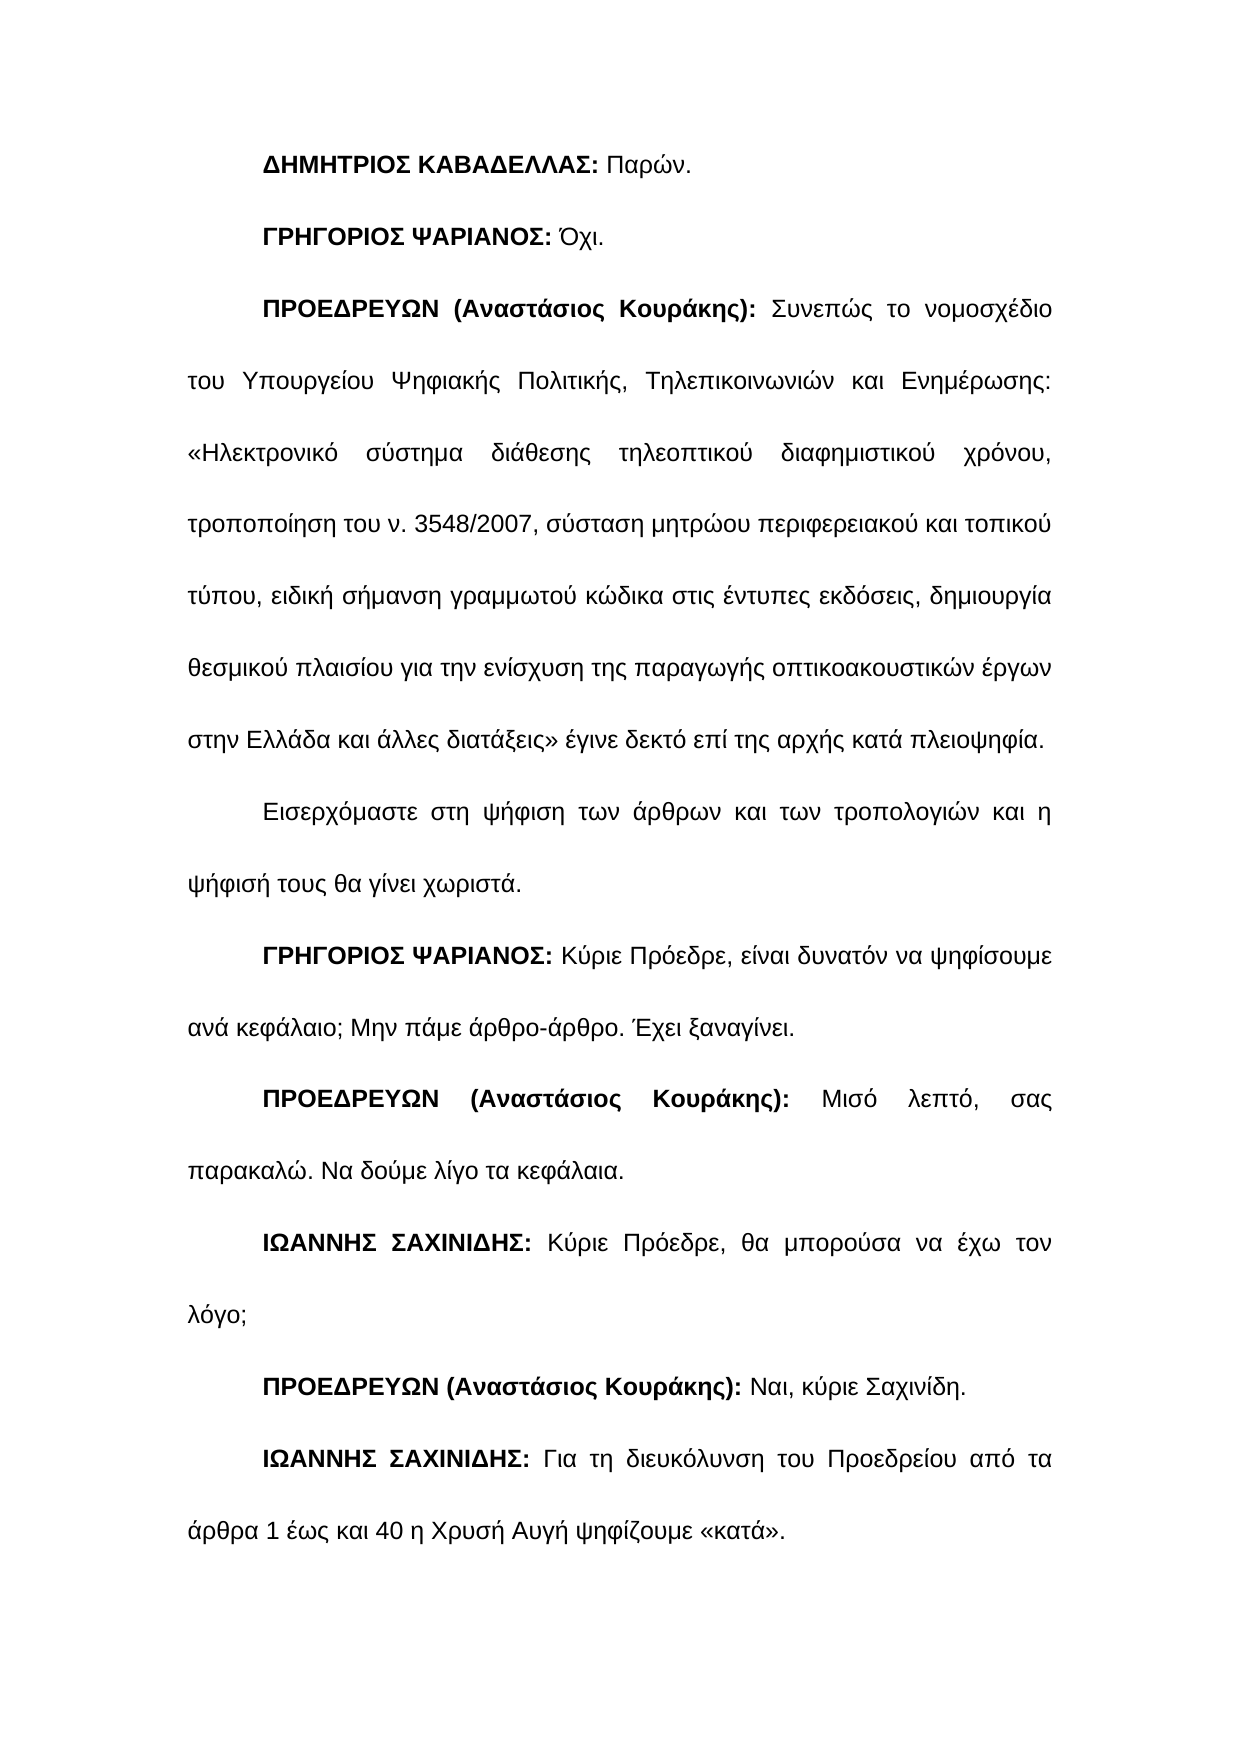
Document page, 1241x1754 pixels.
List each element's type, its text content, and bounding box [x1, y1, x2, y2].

text ΓΡΗΓΟΡΙΟΣ ΨΑΡΙΑΝΟΣ: Κύριε Πρόεδρε, είναι δυνατόν να ψηφίσουμε ανά κεφάλαιο; Μην πάμε άρθρο-άρθρο. Έχει ξαναγίνει. [187, 941, 1053, 1041]
text ΙΩΑΝΝΗΣ ΣΑΧΙΝΙΔΗΣ: Κύριε Πρόεδρε, θα μπορούσα να έχω τον λόγο; [187, 1228, 1053, 1329]
text ΠΡΟΕΔΡΕΥΩΝ (Αναστάσιος Κουράκης): Συνεπώς το νομοσχέδιο του Υπουργείου Ψηφιακής Πολιτικής, Τηλεπικοινωνιών και Ενημέρωσης: «Ηλεκτρονικό σύστημα διάθεσης τηλεοπτικού διαφημιστικού χρόνου, τροποποίηση του ν. 3548/2007, σύσταση μητρώου περιφερειακού και τοπικού τύπου, ειδική σήμανση γραμμωτού κώδικα στις έντυπες εκδόσεις, δημιουργία θεσμικού πλαισίου για την ενίσχυση της παραγωγής οπτικοακουστικών έργων στην Ελλάδα και άλλες διατάξεις» έγινε δεκτό επί της αρχής κατά πλειοψηφία. [187, 294, 1053, 754]
text ΙΩΑΝΝΗΣ ΣΑΧΙΝΙΔΗΣ: Για τη διευκόλυνση του Προεδρείου από τα άρθρα 1 έως και 40 η Χρυσή Αυγή ψηφίζουμε «κατά». [187, 1444, 1053, 1544]
text ΔΗΜΗΤΡΙΟΣ ΚΑΒΑΔΕΛΛΑΣ: Παρών. [187, 150, 1053, 179]
text ΓΡΗΓΟΡΙΟΣ ΨΑΡΙΑΝΟΣ: Όχι. [187, 222, 1053, 251]
text ΠΡΟΕΔΡΕΥΩΝ (Αναστάσιος Κουράκης): Ναι, κύριε Σαχινίδη. [187, 1372, 1053, 1401]
text Εισερχόμαστε στη ψήφιση των άρθρων και των τροπολογιών και η ψήφισή τους θα γίνει χωριστά. [187, 797, 1053, 897]
text ΠΡΟΕΔΡΕΥΩΝ (Αναστάσιος Κουράκης): Μισό λεπτό, σας παρακαλώ. Να δούμε λίγο τα κεφάλαια. [187, 1084, 1053, 1185]
